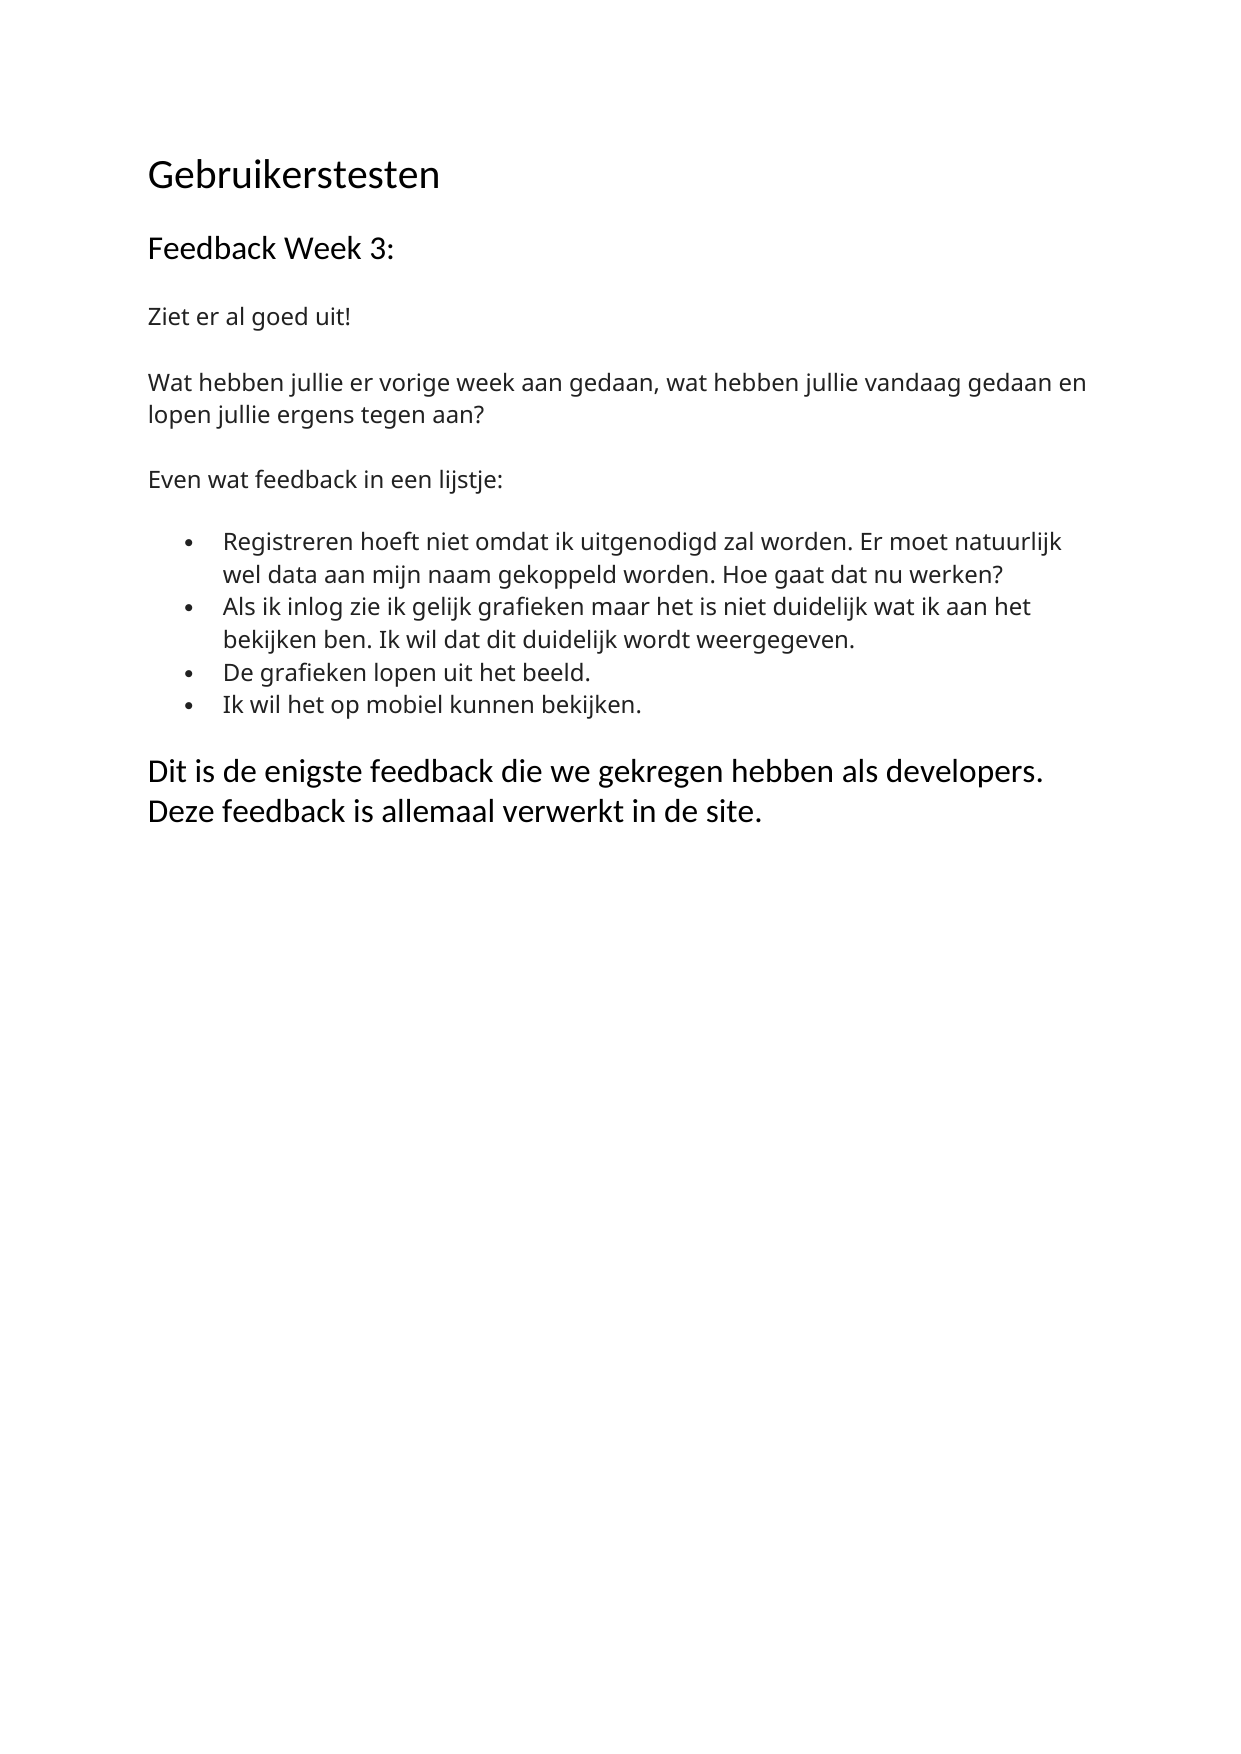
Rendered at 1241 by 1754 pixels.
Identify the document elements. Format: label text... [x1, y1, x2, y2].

text Wat hebben jullie er vorige week aan gedaan, wat hebben jullie vandaag gedaan en lopen jullie ergens tegen aan? [148, 365, 1093, 431]
list Ik wil het op mobiel kunnen bekijken. [185, 688, 1093, 721]
text Dit is de enigste feedback die we gekregen hebben als developers. [148, 750, 1093, 791]
list Registreren hoeft niet omdat ik uitgenodigd zal worden. Er moet natuurlijk wel data aan mijn naam gekoppeld worden. Hoe gaat dat nu werken? [185, 525, 1093, 590]
text Ziet er al goed uit! [148, 300, 1093, 333]
text Even wat feedback in een lijstje: [148, 463, 1093, 496]
text Feedback Week 3: [148, 227, 1093, 268]
text Deze feedback is allemaal verwerkt in de site. [148, 791, 1093, 831]
list Als ik inlog zie ik gelijk grafieken maar het is niet duidelijk wat ik aan het bekijken ben. Ik wil dat dit duidelijk wordt weergegeven. [185, 590, 1093, 655]
list De grafieken lopen uit het beeld. [185, 655, 1093, 688]
text Gebruikerstesten [148, 148, 1093, 198]
